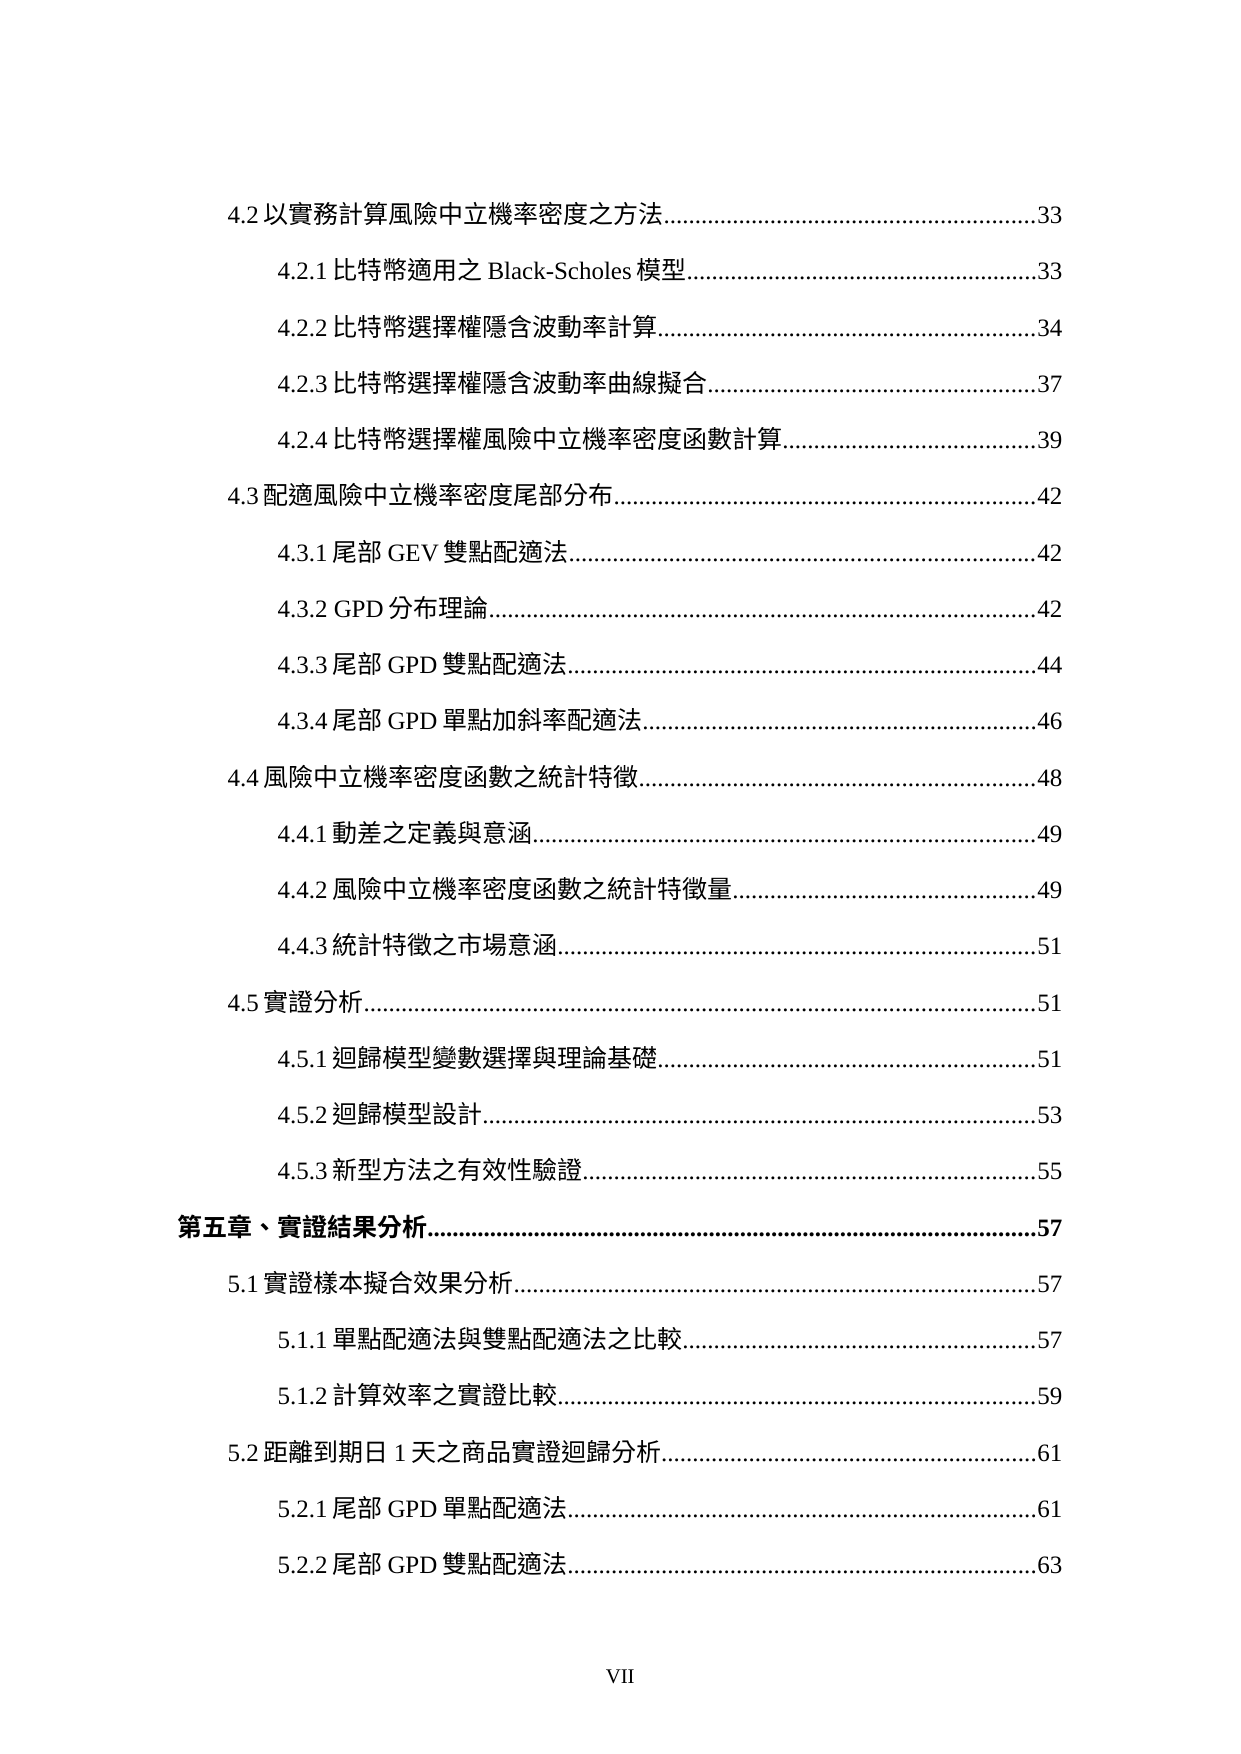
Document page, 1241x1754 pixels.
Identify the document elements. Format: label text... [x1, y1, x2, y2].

text 4.4風險中立機率密度函數之統計特徵 48 [177, 756, 1063, 794]
text 4.3.3尾部GPD雙點配適法 44 [177, 644, 1063, 681]
text 5.1.2計算效率之實證比較 59 [177, 1375, 1063, 1413]
text 4.2以實務計算風險中立機率密度之方法 33 [177, 194, 1063, 231]
text 4.5.3新型方法之有效性驗證 55 [177, 1150, 1063, 1188]
text 4.2.2比特幣選擇權隱含波動率計算 34 [177, 306, 1063, 344]
text 第五章、實證結果分析 57 [177, 1206, 1063, 1244]
text 4.2.1比特幣適用之Black-Scholes模型 33 [177, 250, 1063, 288]
text 4.4.2風險中立機率密度函數之統計特徵量 49 [177, 869, 1063, 906]
text 5.2.2尾部GPD雙點配適法 63 [177, 1544, 1063, 1581]
text 4.3.4尾部GPD單點加斜率配適法 46 [177, 700, 1063, 738]
text 4.4.1動差之定義與意涵 49 [177, 813, 1063, 850]
text 5.1.1單點配適法與雙點配適法之比較 57 [177, 1319, 1063, 1356]
text 4.2.3比特幣選擇權隱含波動率曲線擬合 37 [177, 363, 1063, 400]
text 4.5實證分析 51 [177, 981, 1063, 1019]
text 5.2距離到期日1天之商品實證迴歸分析 61 [177, 1431, 1063, 1469]
text 4.5.1迴歸模型變數選擇與理論基礎 51 [177, 1038, 1063, 1075]
text 5.2.1尾部GPD單點配適法 61 [177, 1488, 1063, 1525]
text 4.2.4比特幣選擇權風險中立機率密度函數計算 39 [177, 419, 1063, 456]
text 4.5.2迴歸模型設計 53 [177, 1094, 1063, 1131]
text 4.4.3統計特徵之市場意涵 51 [177, 925, 1063, 963]
text 4.3配適風險中立機率密度尾部分布 42 [177, 475, 1063, 513]
text 5.1實證樣本擬合效果分析 57 [177, 1263, 1063, 1300]
text 4.3.2 GPD分布理論 42 [177, 588, 1063, 625]
text 4.3.1尾部GEV雙點配適法 42 [177, 531, 1063, 569]
